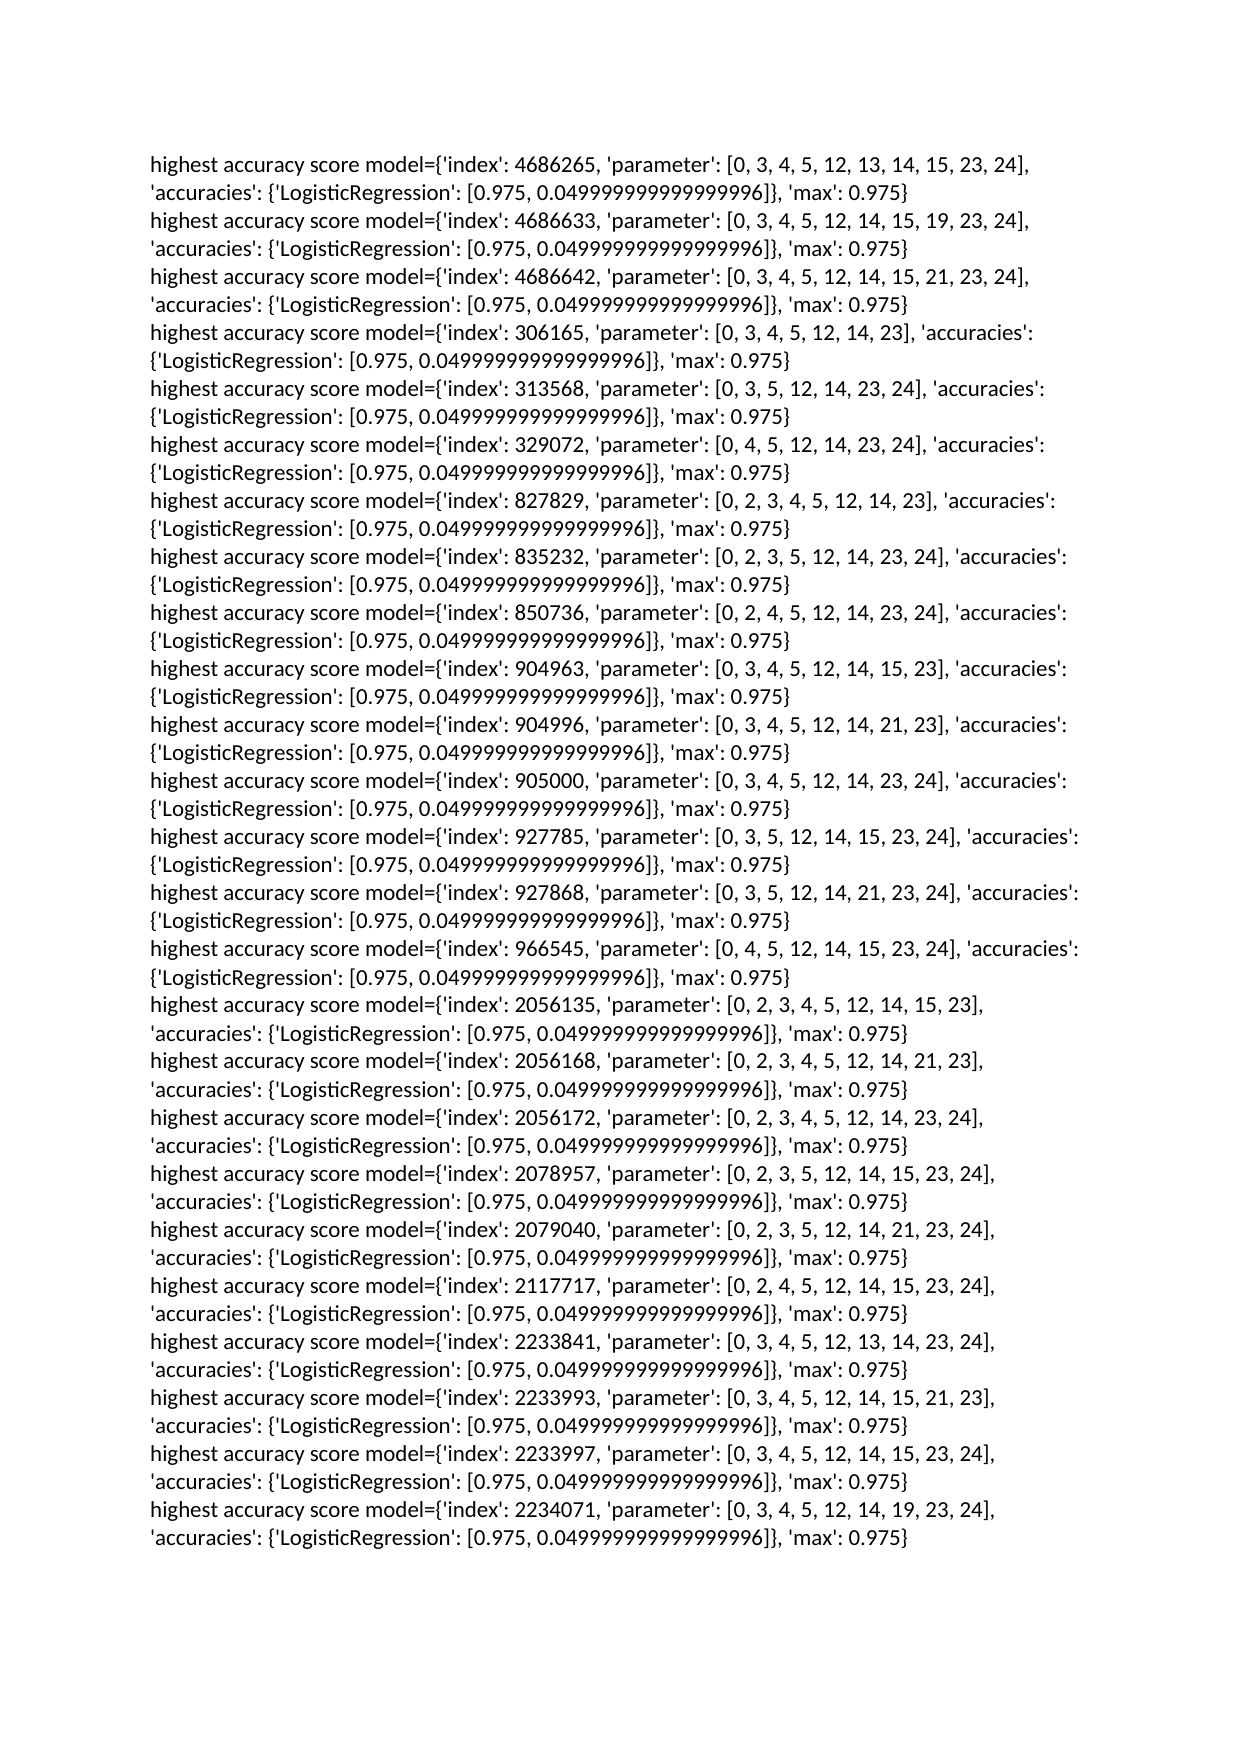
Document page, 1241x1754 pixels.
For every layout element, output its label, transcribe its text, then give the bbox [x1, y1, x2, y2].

text highest accuracy score model={'index': 2056168, 'parameter': [0, 2, 3, 4, 5, 12, 14, 21, 23], 'accuracies': {'LogisticRegression': [0.975, 0.049999999999999996]}, 'max': 0.975} [150, 1047, 1090, 1103]
text highest accuracy score model={'index': 313568, 'parameter': [0, 3, 5, 12, 14, 23, 24], 'accuracies': {'LogisticRegression': [0.975, 0.049999999999999996]}, 'max': 0.975} [150, 374, 1090, 430]
text highest accuracy score model={'index': 966545, 'parameter': [0, 4, 5, 12, 14, 15, 23, 24], 'accuracies': {'LogisticRegression': [0.975, 0.049999999999999996]}, 'max': 0.975} [150, 934, 1090, 991]
text highest accuracy score model={'index': 2233841, 'parameter': [0, 3, 4, 5, 12, 13, 14, 23, 24], 'accuracies': {'LogisticRegression': [0.975, 0.049999999999999996]}, 'max': 0.975} [150, 1327, 1090, 1383]
text highest accuracy score model={'index': 904996, 'parameter': [0, 3, 4, 5, 12, 14, 21, 23], 'accuracies': {'LogisticRegression': [0.975, 0.049999999999999996]}, 'max': 0.975} [150, 710, 1090, 766]
text highest accuracy score model={'index': 2079040, 'parameter': [0, 2, 3, 5, 12, 14, 21, 23, 24], 'accuracies': {'LogisticRegression': [0.975, 0.049999999999999996]}, 'max': 0.975} [150, 1215, 1090, 1271]
text highest accuracy score model={'index': 2233993, 'parameter': [0, 3, 4, 5, 12, 14, 15, 21, 23], 'accuracies': {'LogisticRegression': [0.975, 0.049999999999999996]}, 'max': 0.975} [150, 1383, 1090, 1439]
text highest accuracy score model={'index': 4686642, 'parameter': [0, 3, 4, 5, 12, 14, 15, 21, 23, 24], 'accuracies': {'LogisticRegression': [0.975, 0.049999999999999996]}, 'max': 0.975} [150, 262, 1090, 318]
text highest accuracy score model={'index': 306165, 'parameter': [0, 3, 4, 5, 12, 14, 23], 'accuracies': {'LogisticRegression': [0.975, 0.049999999999999996]}, 'max': 0.975} [150, 318, 1090, 374]
text highest accuracy score model={'index': 2056172, 'parameter': [0, 2, 3, 4, 5, 12, 14, 23, 24], 'accuracies': {'LogisticRegression': [0.975, 0.049999999999999996]}, 'max': 0.975} [150, 1103, 1090, 1159]
text highest accuracy score model={'index': 927785, 'parameter': [0, 3, 5, 12, 14, 15, 23, 24], 'accuracies': {'LogisticRegression': [0.975, 0.049999999999999996]}, 'max': 0.975} [150, 822, 1090, 878]
text highest accuracy score model={'index': 835232, 'parameter': [0, 2, 3, 5, 12, 14, 23, 24], 'accuracies': {'LogisticRegression': [0.975, 0.049999999999999996]}, 'max': 0.975} [150, 542, 1090, 598]
text highest accuracy score model={'index': 904963, 'parameter': [0, 3, 4, 5, 12, 14, 15, 23], 'accuracies': {'LogisticRegression': [0.975, 0.049999999999999996]}, 'max': 0.975} [150, 654, 1090, 710]
text highest accuracy score model={'index': 850736, 'parameter': [0, 2, 4, 5, 12, 14, 23, 24], 'accuracies': {'LogisticRegression': [0.975, 0.049999999999999996]}, 'max': 0.975} [150, 598, 1090, 654]
text highest accuracy score model={'index': 329072, 'parameter': [0, 4, 5, 12, 14, 23, 24], 'accuracies': {'LogisticRegression': [0.975, 0.049999999999999996]}, 'max': 0.975} [150, 430, 1090, 486]
text highest accuracy score model={'index': 2078957, 'parameter': [0, 2, 3, 5, 12, 14, 15, 23, 24], 'accuracies': {'LogisticRegression': [0.975, 0.049999999999999996]}, 'max': 0.975} [150, 1159, 1090, 1215]
text highest accuracy score model={'index': 2117717, 'parameter': [0, 2, 4, 5, 12, 14, 15, 23, 24], 'accuracies': {'LogisticRegression': [0.975, 0.049999999999999996]}, 'max': 0.975} [150, 1271, 1090, 1327]
text highest accuracy score model={'index': 827829, 'parameter': [0, 2, 3, 4, 5, 12, 14, 23], 'accuracies': {'LogisticRegression': [0.975, 0.049999999999999996]}, 'max': 0.975} [150, 486, 1090, 542]
text highest accuracy score model={'index': 905000, 'parameter': [0, 3, 4, 5, 12, 14, 23, 24], 'accuracies': {'LogisticRegression': [0.975, 0.049999999999999996]}, 'max': 0.975} [150, 766, 1090, 822]
text highest accuracy score model={'index': 4686265, 'parameter': [0, 3, 4, 5, 12, 13, 14, 15, 23, 24], 'accuracies': {'LogisticRegression': [0.975, 0.049999999999999996]}, 'max': 0.975} [150, 150, 1090, 206]
text highest accuracy score model={'index': 2233997, 'parameter': [0, 3, 4, 5, 12, 14, 15, 23, 24], 'accuracies': {'LogisticRegression': [0.975, 0.049999999999999996]}, 'max': 0.975} [150, 1439, 1090, 1495]
text highest accuracy score model={'index': 2056135, 'parameter': [0, 2, 3, 4, 5, 12, 14, 15, 23], 'accuracies': {'LogisticRegression': [0.975, 0.049999999999999996]}, 'max': 0.975} [150, 991, 1090, 1047]
text highest accuracy score model={'index': 927868, 'parameter': [0, 3, 5, 12, 14, 21, 23, 24], 'accuracies': {'LogisticRegression': [0.975, 0.049999999999999996]}, 'max': 0.975} [150, 878, 1090, 934]
text highest accuracy score model={'index': 2234071, 'parameter': [0, 3, 4, 5, 12, 14, 19, 23, 24], 'accuracies': {'LogisticRegression': [0.975, 0.049999999999999996]}, 'max': 0.975} [150, 1495, 1090, 1551]
text highest accuracy score model={'index': 4686633, 'parameter': [0, 3, 4, 5, 12, 14, 15, 19, 23, 24], 'accuracies': {'LogisticRegression': [0.975, 0.049999999999999996]}, 'max': 0.975} [150, 206, 1090, 262]
